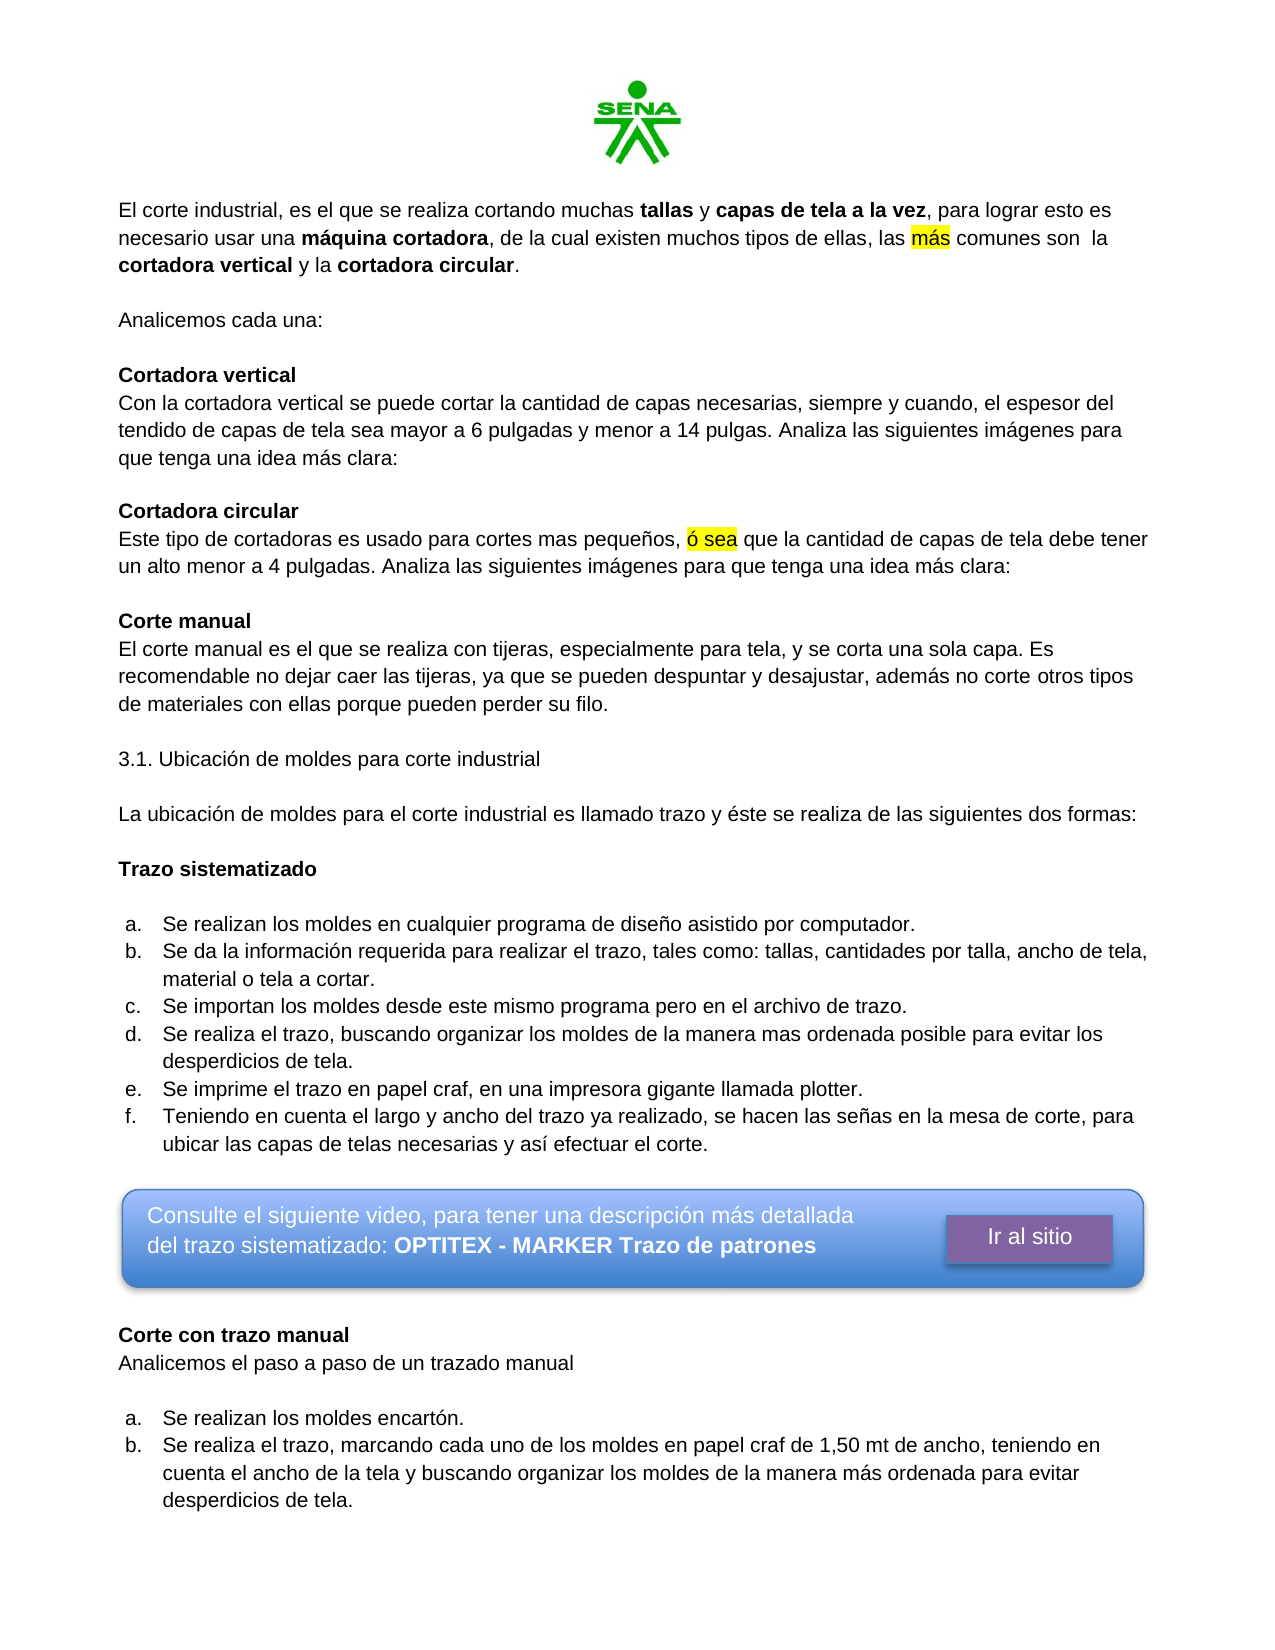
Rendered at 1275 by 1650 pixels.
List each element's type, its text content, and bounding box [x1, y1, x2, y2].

text El corte manual es el que se realiza con tijeras, especialmente para tela, y se corta una sola capa. Es recomendable no dejar caer las tijeras, ya que se pueden despuntar y desajustar, además no corte otros tipos de materiales con ellas porque pueden perder su filo. [118, 637, 1157, 716]
text 3.1. Ubicación de moldes para corte industrial [118, 747, 1157, 771]
text El corte industrial, es el que se realiza cortando muchas tallas y capas de tela a la vez, para lograr esto es necesario usar una máquina cortadora, de la cual existen muchos tipos de ellas, las más comunes son la cortadora vertical y la cortadora circular. [118, 198, 1157, 277]
picture [588, 75, 687, 172]
list Se imprime el trazo en papel craf, en una impresora gigante llamada plotter. [125, 1077, 1157, 1101]
text Corte con trazo manual [118, 1323, 1157, 1347]
list Se realiza el trazo, buscando organizar los moldes de la manera mas ordenada posible para evitar los desperdicios de tela. [125, 1022, 1157, 1073]
list Se importan los moldes desde este mismo programa pero en el archivo de trazo. [125, 994, 1157, 1018]
text Trazo sistematizado [118, 857, 1157, 881]
list Se da la información requerida para realizar el trazo, tales como: tallas, cantidades por talla, ancho de tela, material o tela a cortar. [125, 939, 1157, 991]
text Cortadora circular [118, 499, 1157, 523]
text Analicemos cada una: [118, 308, 1157, 332]
list Se realizan los moldes en cualquier programa de diseño asistido por computador. [125, 912, 1157, 936]
text Corte manual [118, 609, 1157, 633]
list Se realiza el trazo, marcando cada uno de los moldes en papel craf de 1,50 mt de ancho, teniendo en cuenta el ancho de la tela y buscando organizar los moldes de la manera más ordenada para evitar desperdicios de tela. [125, 1433, 1157, 1512]
text Cortadora vertical [118, 363, 1157, 387]
text Con la cortadora vertical se puede cortar la cantidad de capas necesarias, siempre y cuando, el espesor del tendido de capas de tela sea mayor a 6 pulgadas y menor a 14 pulgas. Analiza las siguientes imágenes para que tenga una idea más clara: [118, 390, 1157, 469]
text Este tipo de cortadoras es usado para cortes mas pequeños, ó sea que la cantidad de capas de tela debe tener un alto menor a 4 pulgadas. Analiza las siguientes imágenes para que tenga una idea más clara: [118, 527, 1157, 578]
list Se realizan los moldes encartón. [125, 1406, 1157, 1430]
text La ubicación de moldes para el corte industrial es llamado trazo y éste se realiza de las siguientes dos formas: [118, 802, 1157, 826]
text Analicemos el paso a paso de un trazado manual [118, 1351, 1157, 1375]
